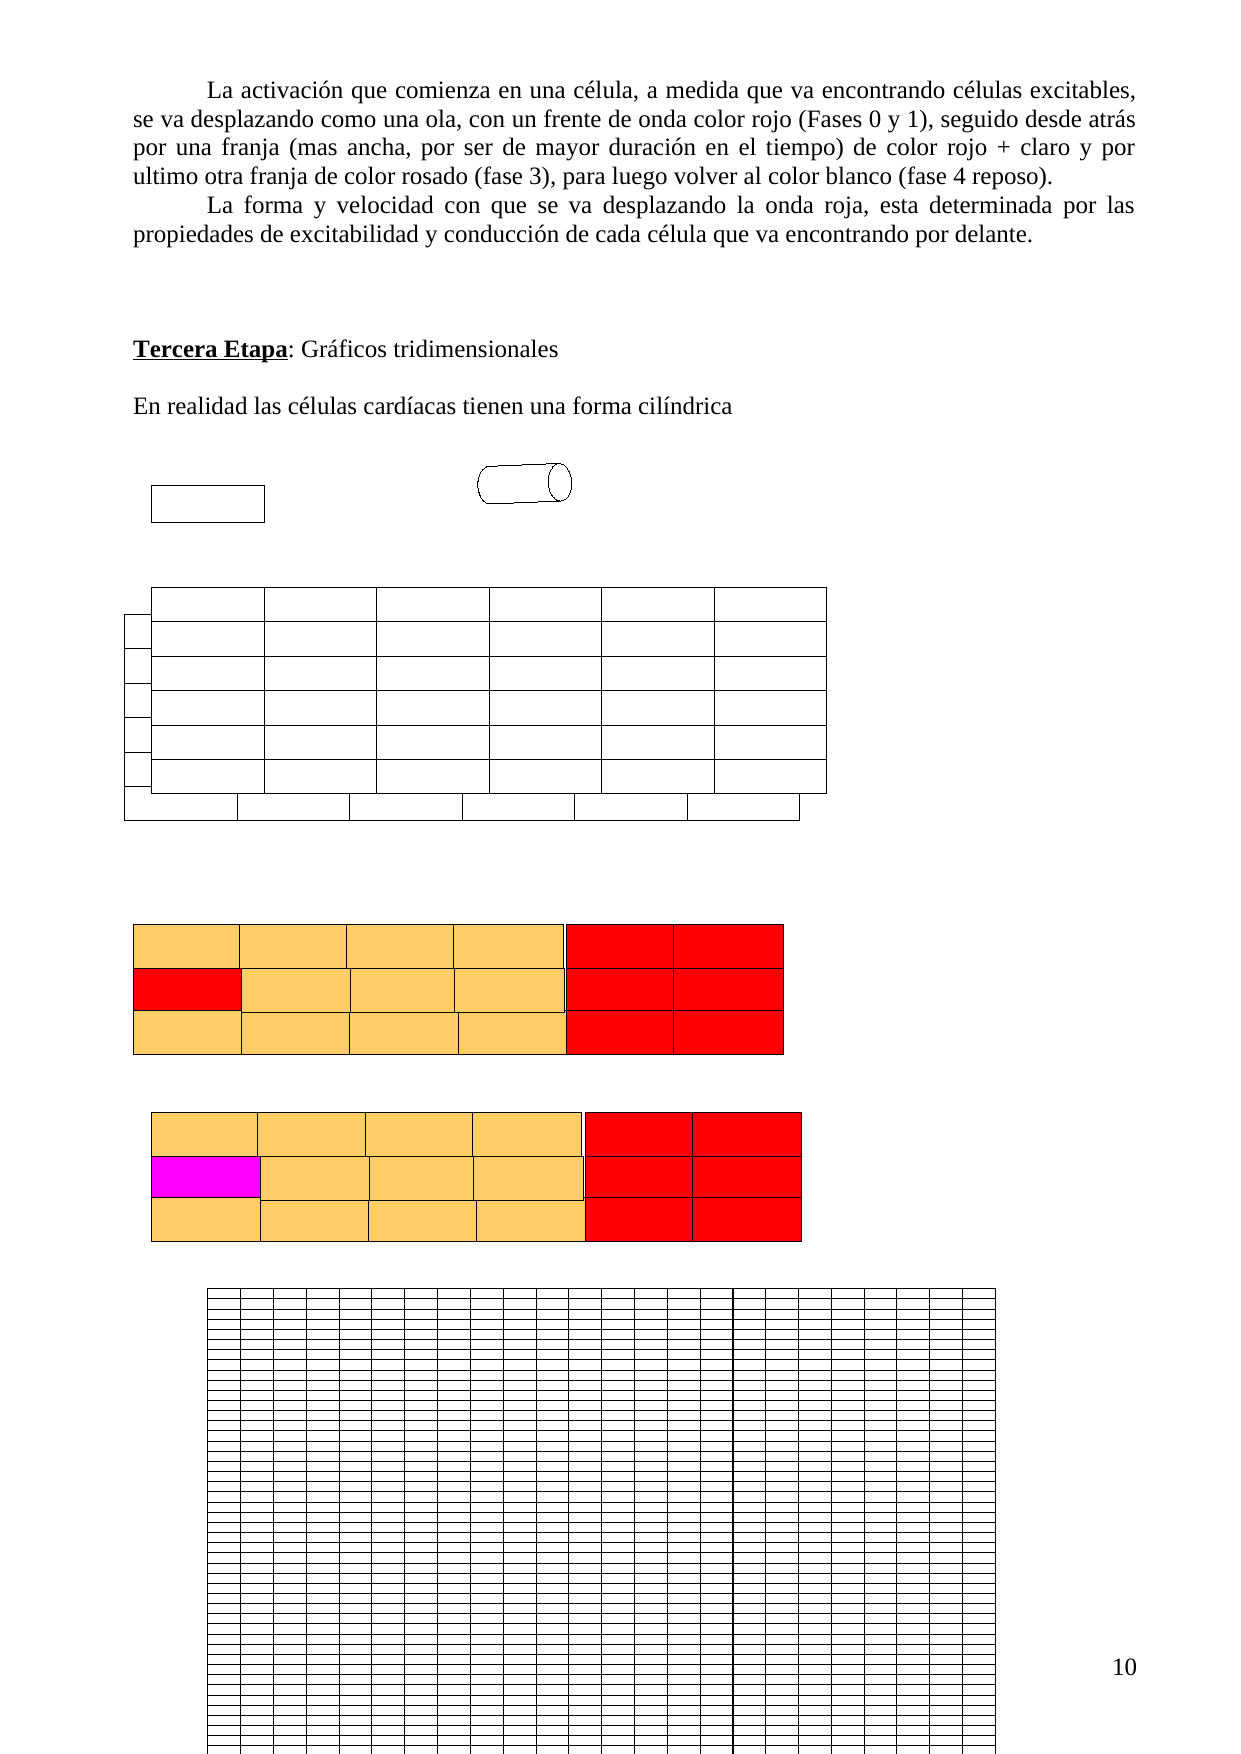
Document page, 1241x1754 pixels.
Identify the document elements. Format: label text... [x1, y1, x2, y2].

text La activación que comienza en una célula, a medida que va encontrando células excitables, se va desplazando como una ola, con un frente de onda color rojo (Fases 0 y 1), seguido desde atrás por una franja (mas ancha, por ser de mayor duración en el tiempo) de color rojo + claro y por ultimo otra franja de color rosado (fase 3), para luego volver al color blanco (fase 4 reposo). [133, 75, 1137, 190]
text La forma y velocidad con que se va desplazando la onda roja, esta determinada por las propiedades de excitabilidad y conducción de cada célula que va encontrando por delante. [133, 190, 1137, 247]
text Tercera Etapa: Gráficos tridimensionales [133, 334, 1137, 362]
text En realidad las células cardíacas tienen una forma cilíndrica [133, 391, 1137, 420]
